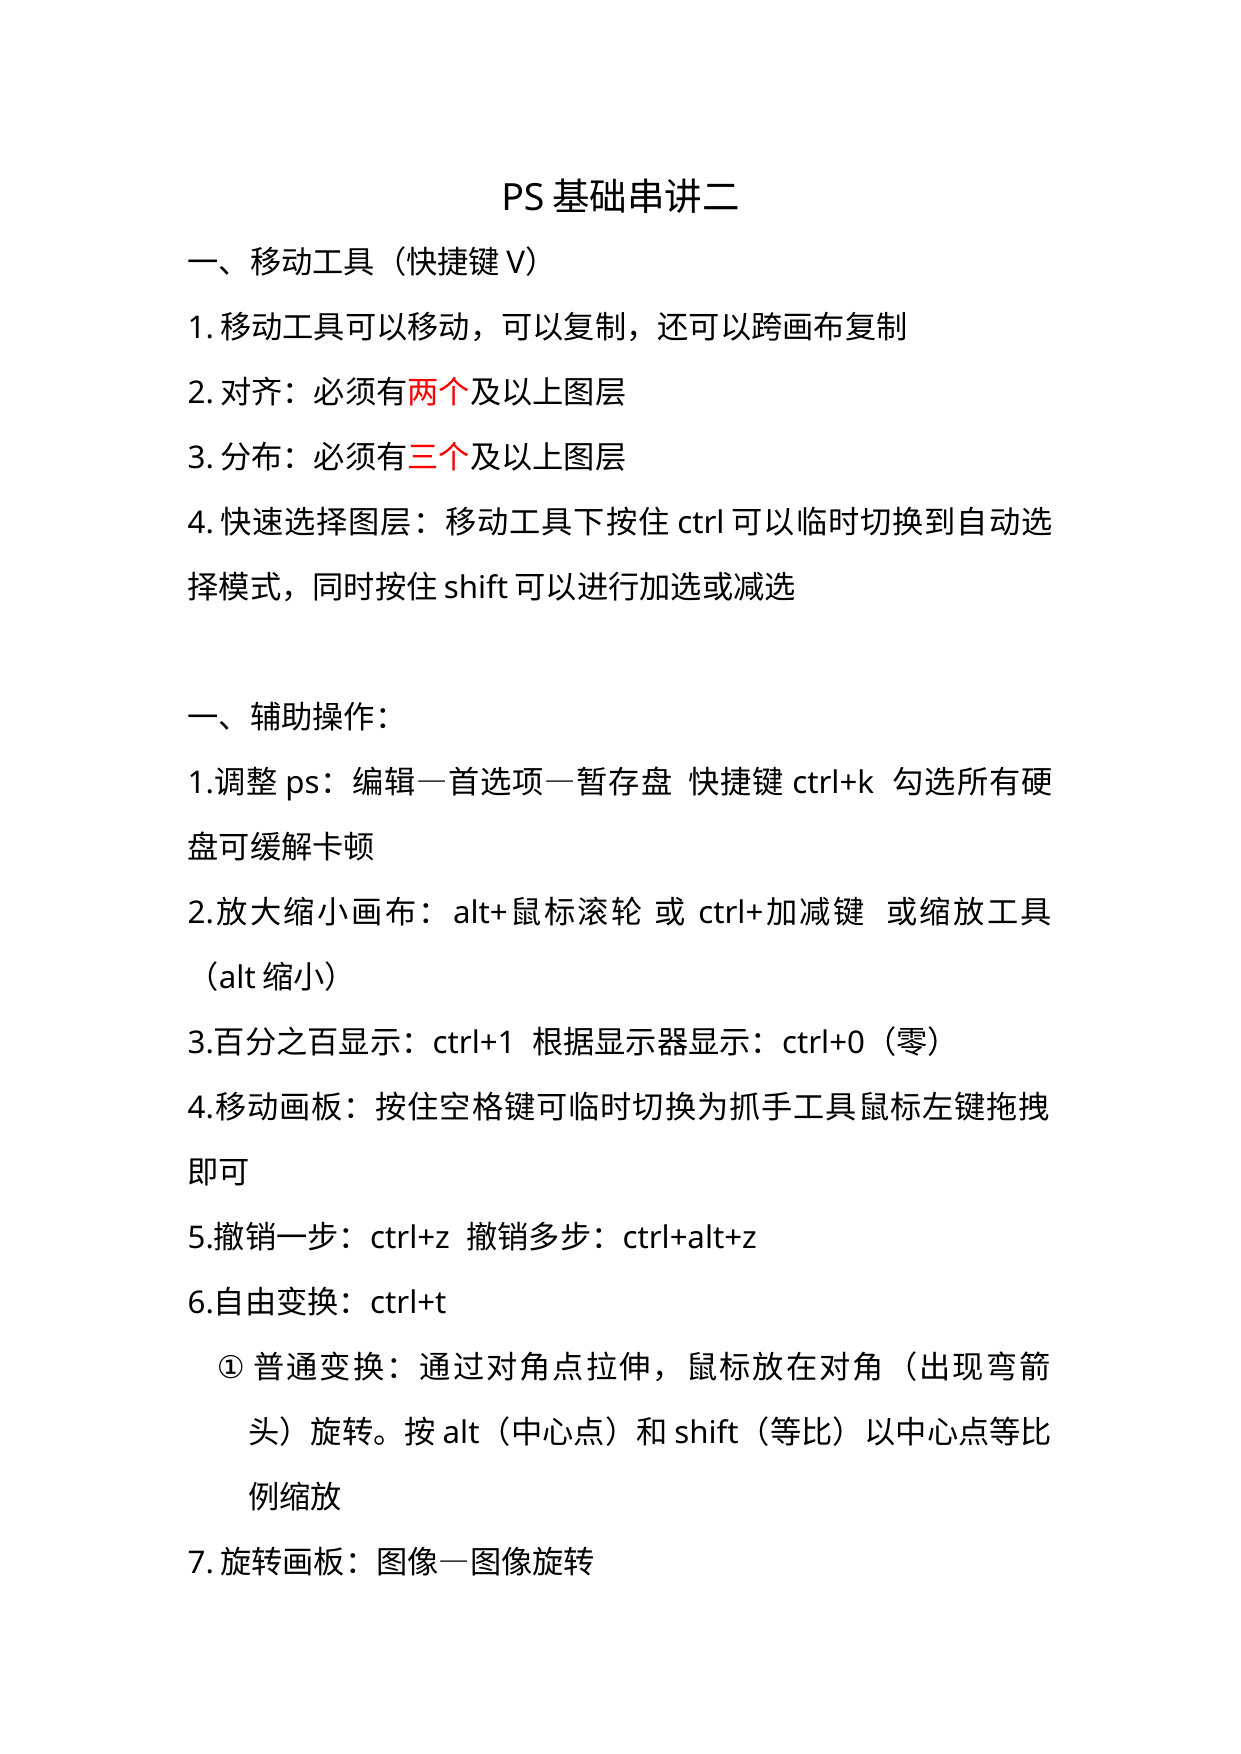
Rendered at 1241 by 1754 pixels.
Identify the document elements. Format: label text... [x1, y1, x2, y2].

list 分布：必须有三个及以上图层 [187, 422, 1053, 487]
text PS基础串讲二 [187, 162, 1053, 227]
list 4.移动画板：按住空格键可临时切换为抓手工具鼠标左键拖拽即可 [187, 1072, 1053, 1202]
list 2.放大缩小画布：alt+鼠标滚轮 或 ctrl+加减键 或缩放工具（alt缩小） [187, 877, 1053, 1007]
list 对齐：必须有两个及以上图层 [187, 357, 1053, 422]
list 6.自由变换：ctrl+t [187, 1267, 1053, 1332]
list 一、移动工具（快捷键V） [187, 227, 1053, 292]
list 旋转画板：图像—图像旋转 [187, 1527, 1053, 1592]
list 5.撤销一步：ctrl+z 撤销多步：ctrl+alt+z [187, 1202, 1053, 1267]
list 3.百分之百显示：ctrl+1 根据显示器显示：ctrl+0（零） [187, 1007, 1053, 1072]
list 移动工具可以移动，可以复制，还可以跨画布复制 [187, 292, 1053, 357]
list 1.调整ps：编辑—首选项—暂存盘 快捷键ctrl+k 勾选所有硬盘可缓解卡顿 [187, 747, 1053, 877]
list 快速选择图层：移动工具下按住ctrl可以临时切换到自动选择模式，同时按住shift可以进行加选或减选 [187, 487, 1053, 617]
list 辅助操作： [187, 682, 1053, 747]
list ①普通变换：通过对角点拉伸，鼠标放在对角（出现弯箭头）旋转。按alt（中心点）和shift（等比）以中心点等比例缩放 [217, 1332, 1053, 1527]
